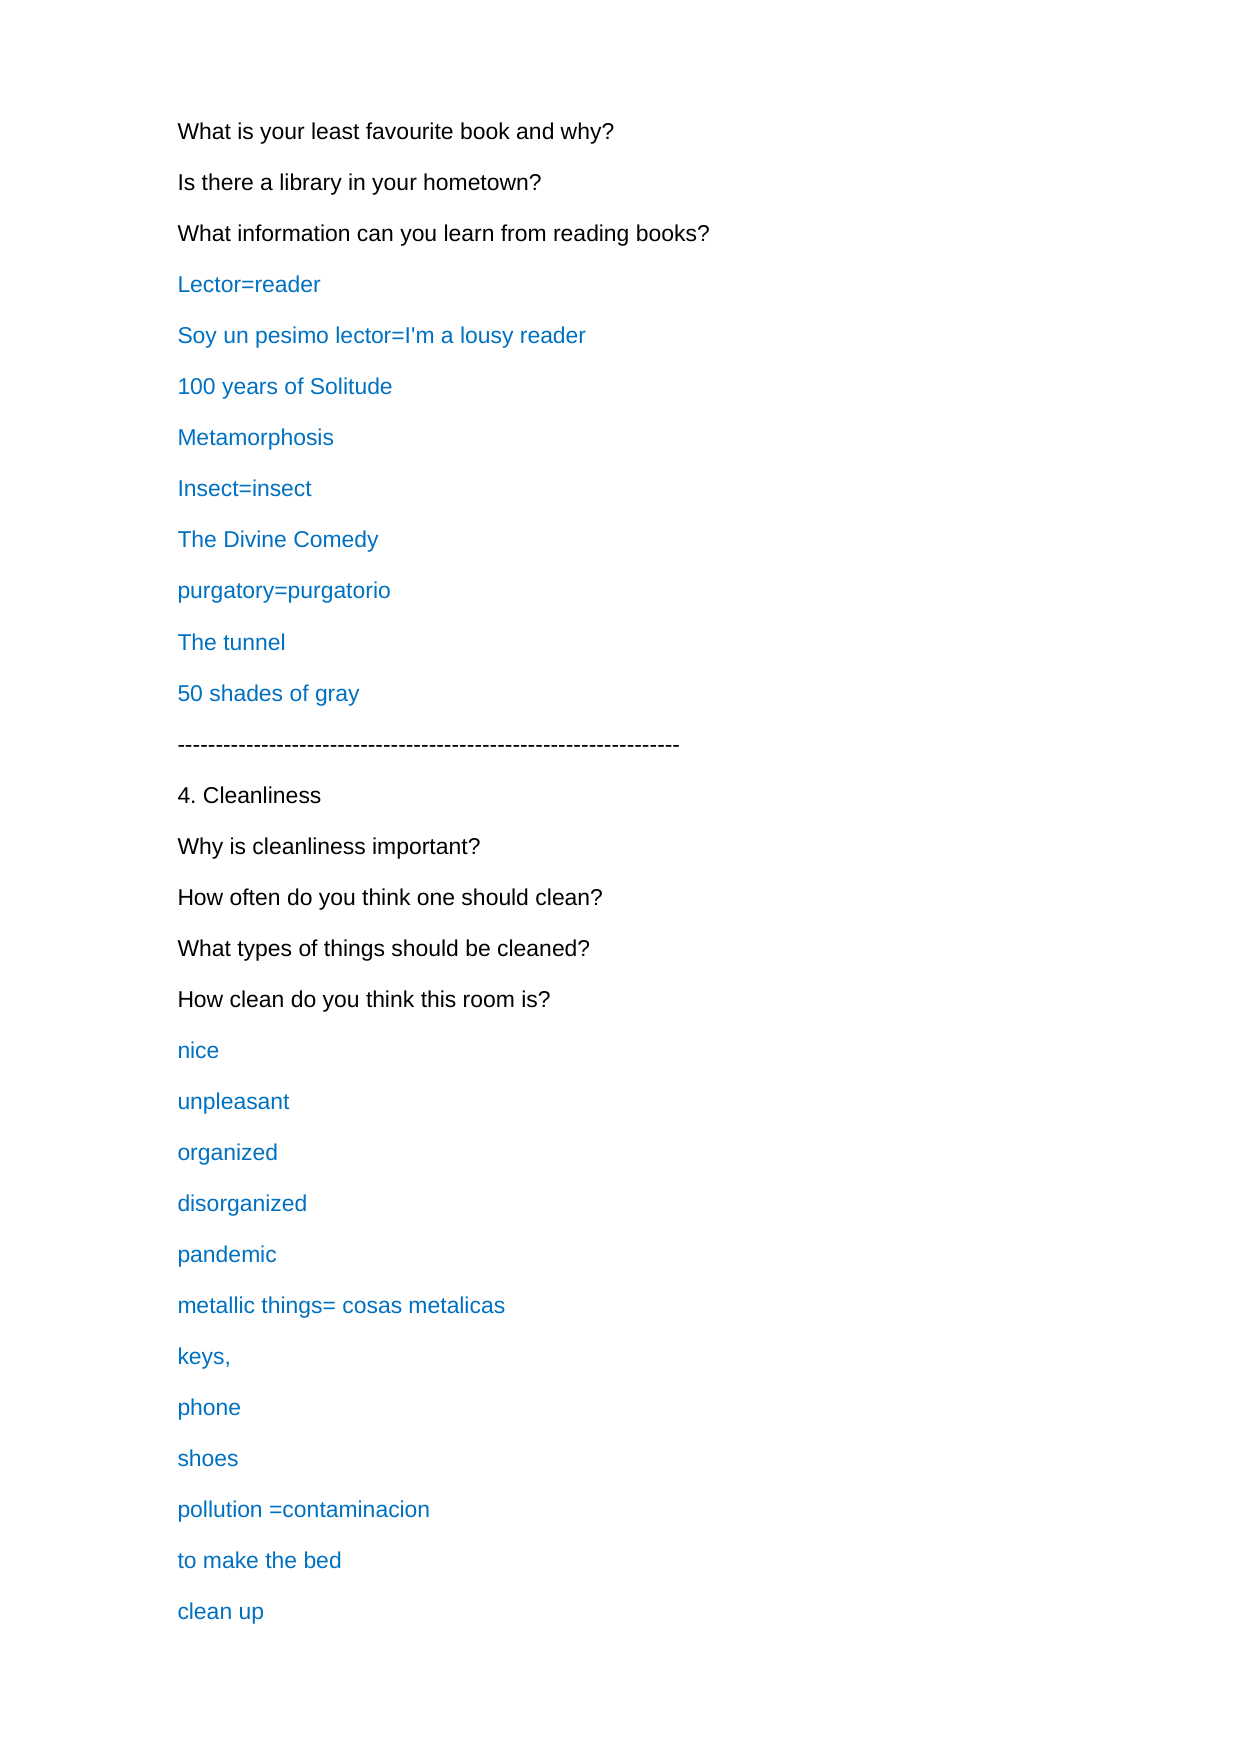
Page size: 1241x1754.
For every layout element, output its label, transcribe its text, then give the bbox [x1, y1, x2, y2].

text How often do you think one should clean? [177, 884, 1152, 910]
text nice [177, 1037, 1152, 1063]
text What information can you learn from reading books? [177, 220, 1152, 247]
text What is your least favourite book and why? [177, 118, 1152, 144]
text How clean do you think this room is? [177, 986, 1152, 1012]
text The tunnel [177, 628, 1152, 655]
text shoes [177, 1445, 1152, 1472]
text pollution =contaminacion [177, 1496, 1152, 1523]
text purgatory=purgatorio [177, 577, 1152, 604]
text to make the bed [177, 1547, 1152, 1574]
text Soy un pesimo lector=I'm a lousy reader [177, 322, 1152, 349]
text Insect=insect [177, 475, 1152, 502]
text pandemic [177, 1241, 1152, 1267]
text Metamorphosis [177, 424, 1152, 451]
text 4. Cleanliness [177, 782, 1152, 808]
text organized [177, 1139, 1152, 1165]
text metallic things= cosas metalicas [177, 1292, 1152, 1318]
text unpleasant [177, 1088, 1152, 1114]
text clean up [177, 1598, 1152, 1625]
text ------------------------------------------------------------------ [177, 731, 1152, 757]
text 100 years of Solitude [177, 373, 1152, 400]
text Why is cleanliness important? [177, 833, 1152, 859]
text What types of things should be cleaned? [177, 935, 1152, 961]
text The Divine Comedy [177, 526, 1152, 553]
text Is there a library in your hometown? [177, 169, 1152, 196]
text Lector=reader [177, 271, 1152, 298]
text phone [177, 1394, 1152, 1421]
text keys, [177, 1343, 1152, 1369]
text disorganized [177, 1190, 1152, 1216]
text 50 shades of gray [177, 679, 1152, 706]
